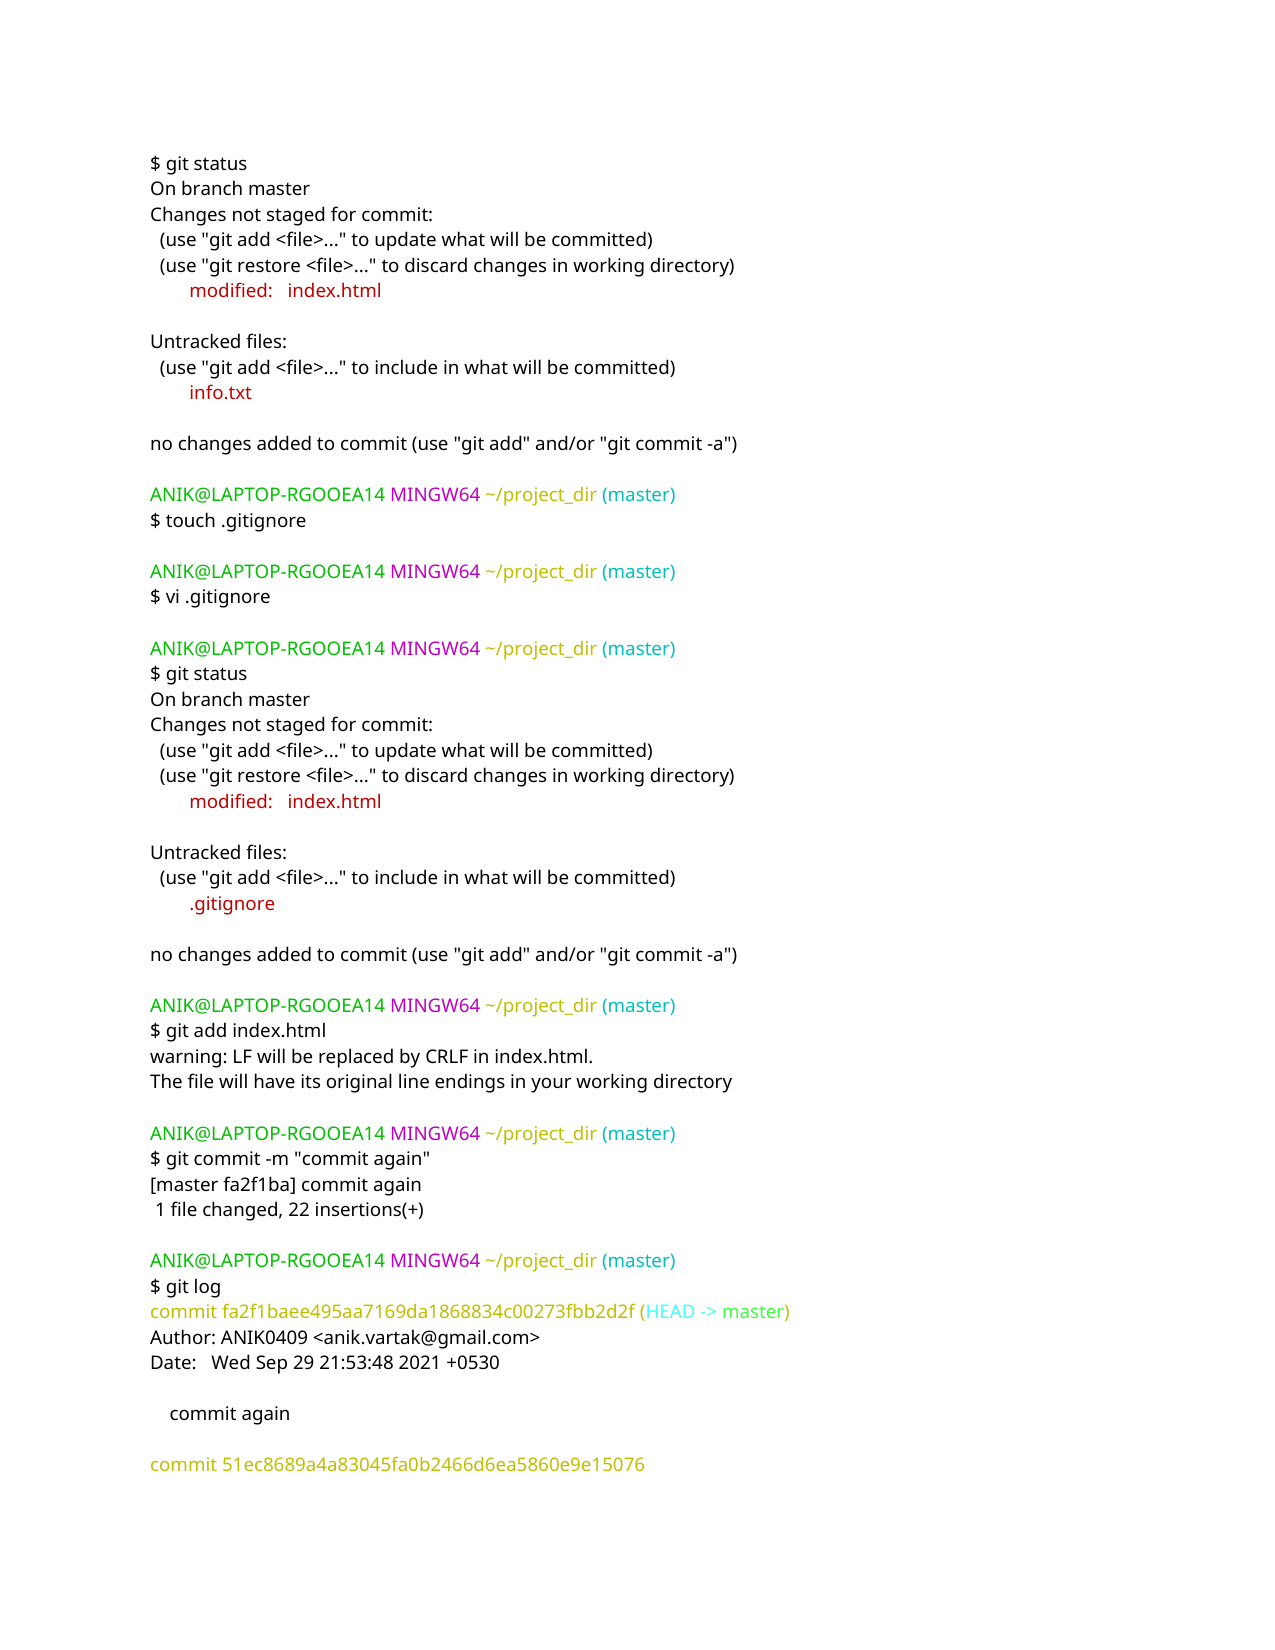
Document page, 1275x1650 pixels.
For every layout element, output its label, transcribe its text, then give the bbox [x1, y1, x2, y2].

text Date: Wed Sep 29 21:53:48 2021 +0530 [150, 1349, 1125, 1375]
text ANIK@LAPTOP-RGOOEA14 MINGW64 ~/project_dir (master) [150, 635, 1125, 660]
text modified: index.html [150, 788, 1125, 813]
text On branch master [150, 686, 1125, 711]
text $ git status [150, 150, 1125, 176]
text $ git status [150, 660, 1125, 686]
text commit again [150, 1401, 1125, 1426]
text Changes not staged for commit: [150, 711, 1125, 737]
text $ git add index.html [150, 1018, 1125, 1043]
text [master fa2f1ba] commit again [150, 1171, 1125, 1196]
text $ git log [150, 1273, 1125, 1298]
text (use "git add <file>..." to include in what will be committed) [150, 354, 1125, 380]
text .gitignore [150, 890, 1125, 916]
text info.txt [150, 380, 1125, 405]
text modified: index.html [150, 278, 1125, 303]
text warning: LF will be replaced by CRLF in index.html. [150, 1043, 1125, 1069]
text Changes not staged for commit: [150, 201, 1125, 227]
text $ touch .gitignore [150, 507, 1125, 533]
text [150, 1324, 1125, 1349]
text commit 51ec8689a4a83045fa0b2466d6ea5860e9e15076 [150, 1452, 1125, 1477]
text $ git commit -m "commit again" [150, 1145, 1125, 1171]
text ANIK@LAPTOP-RGOOEA14 MINGW64 ~/project_dir (master) [150, 992, 1125, 1018]
text ANIK@LAPTOP-RGOOEA14 MINGW64 ~/project_dir (master) [150, 482, 1125, 507]
text (use "git add <file>..." to include in what will be committed) [150, 864, 1125, 890]
text ANIK@LAPTOP-RGOOEA14 MINGW64 ~/project_dir (master) [150, 1120, 1125, 1145]
text no changes added to commit (use "git add" and/or "git commit -a") [150, 941, 1125, 967]
text Untracked files: [150, 329, 1125, 354]
text commit fa2f1baee495aa7169da1868834c00273fbb2d2f (HEAD -> master) [150, 1298, 1125, 1324]
text ANIK@LAPTOP-RGOOEA14 MINGW64 ~/project_dir (master) [150, 1247, 1125, 1273]
text (use "git restore <file>..." to discard changes in working directory) [150, 762, 1125, 788]
text no changes added to commit (use "git add" and/or "git commit -a") [150, 431, 1125, 456]
text The file will have its original line endings in your working directory [150, 1069, 1125, 1094]
text (use "git add <file>..." to update what will be committed) [150, 737, 1125, 762]
text (use "git add <file>..." to update what will be committed) [150, 227, 1125, 252]
text Untracked files: [150, 839, 1125, 864]
text $ vi .gitignore [150, 584, 1125, 609]
text (use "git restore <file>..." to discard changes in working directory) [150, 252, 1125, 278]
text ANIK@LAPTOP-RGOOEA14 MINGW64 ~/project_dir (master) [150, 558, 1125, 584]
text On branch master [150, 176, 1125, 201]
text 1 file changed, 22 insertions(+) [150, 1196, 1125, 1222]
